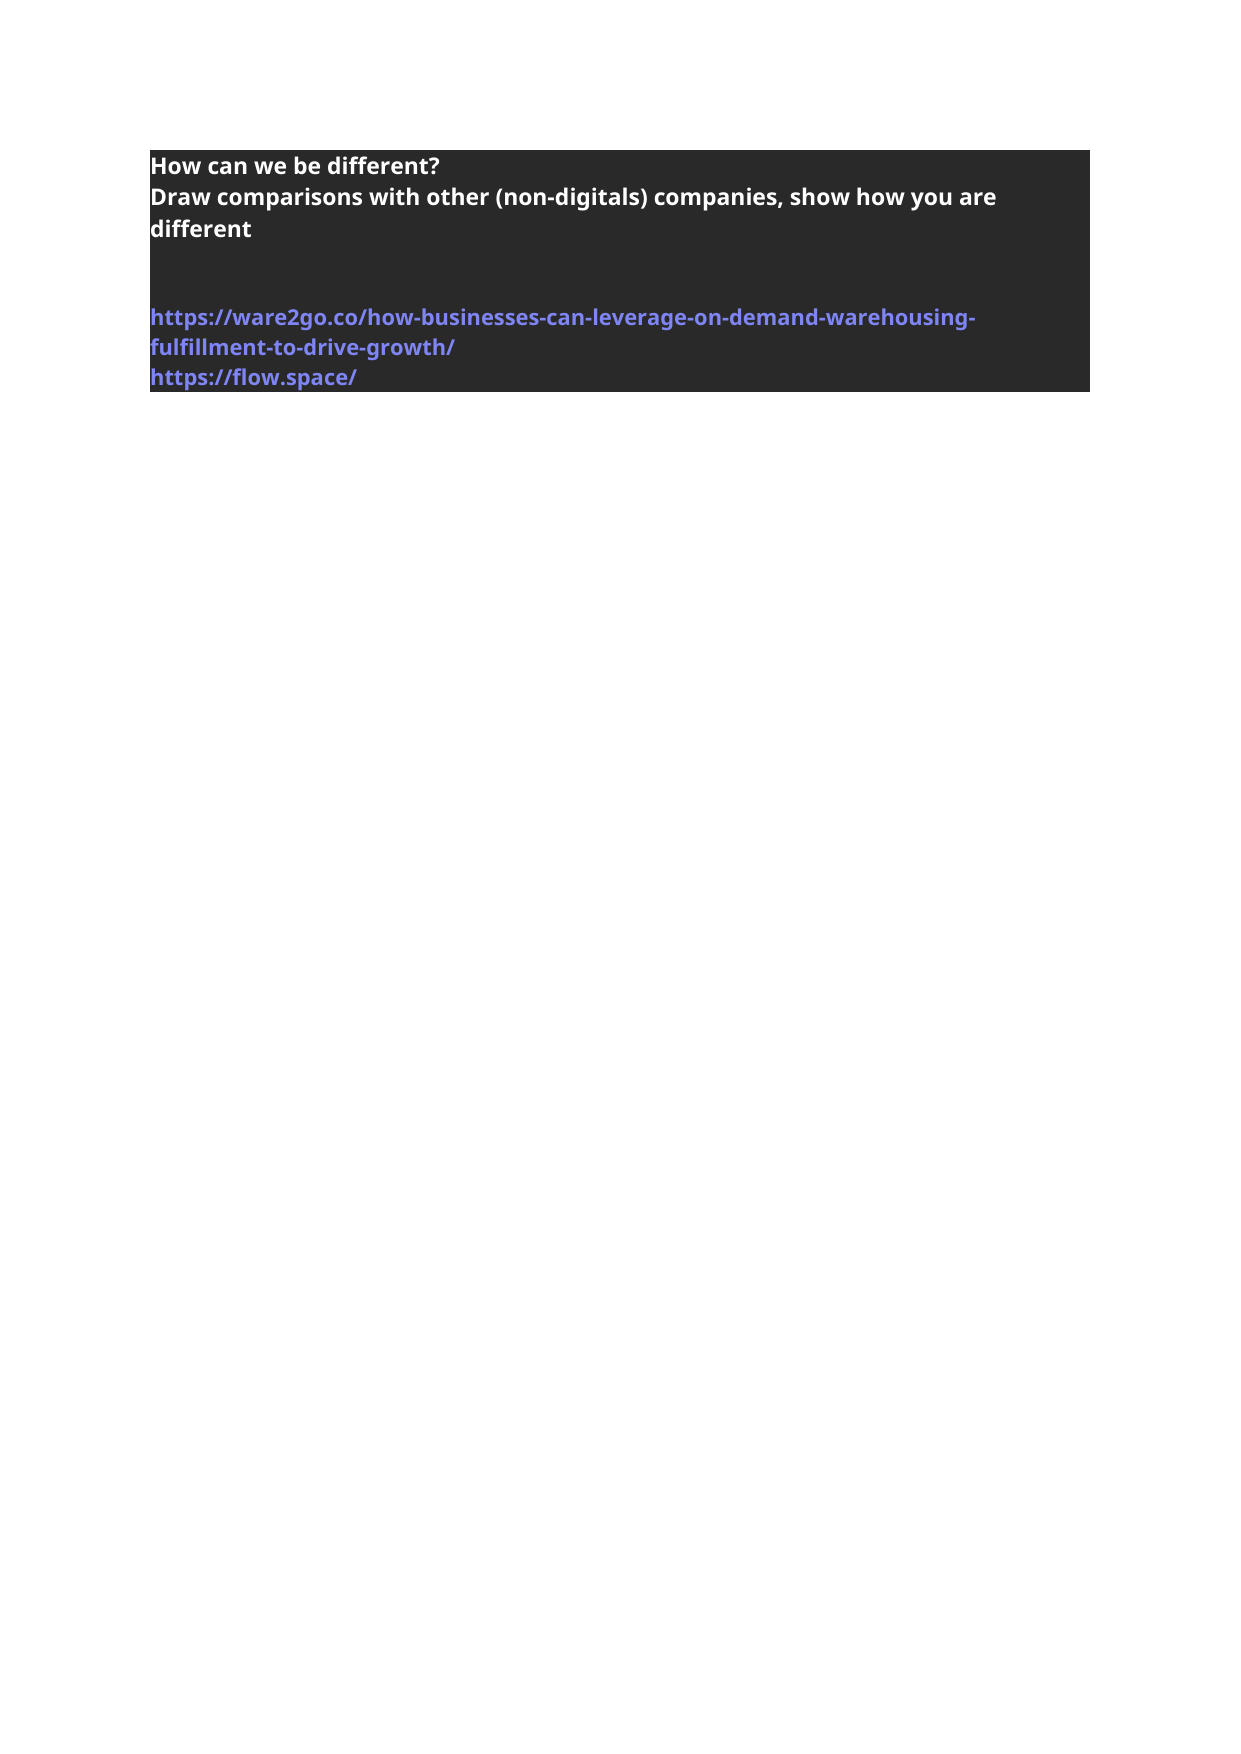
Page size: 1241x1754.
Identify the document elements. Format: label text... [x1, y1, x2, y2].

text https://ware2go.co/how-businesses-can-leverage-on-demand-warehousing-fulfillment-to-drive-growth/ [150, 302, 1090, 362]
text How can we be different? [150, 150, 1090, 181]
text https://flow.space/ [150, 362, 1090, 392]
text Draw comparisons with other (non-digitals) companies, show how you are different [150, 181, 1090, 244]
